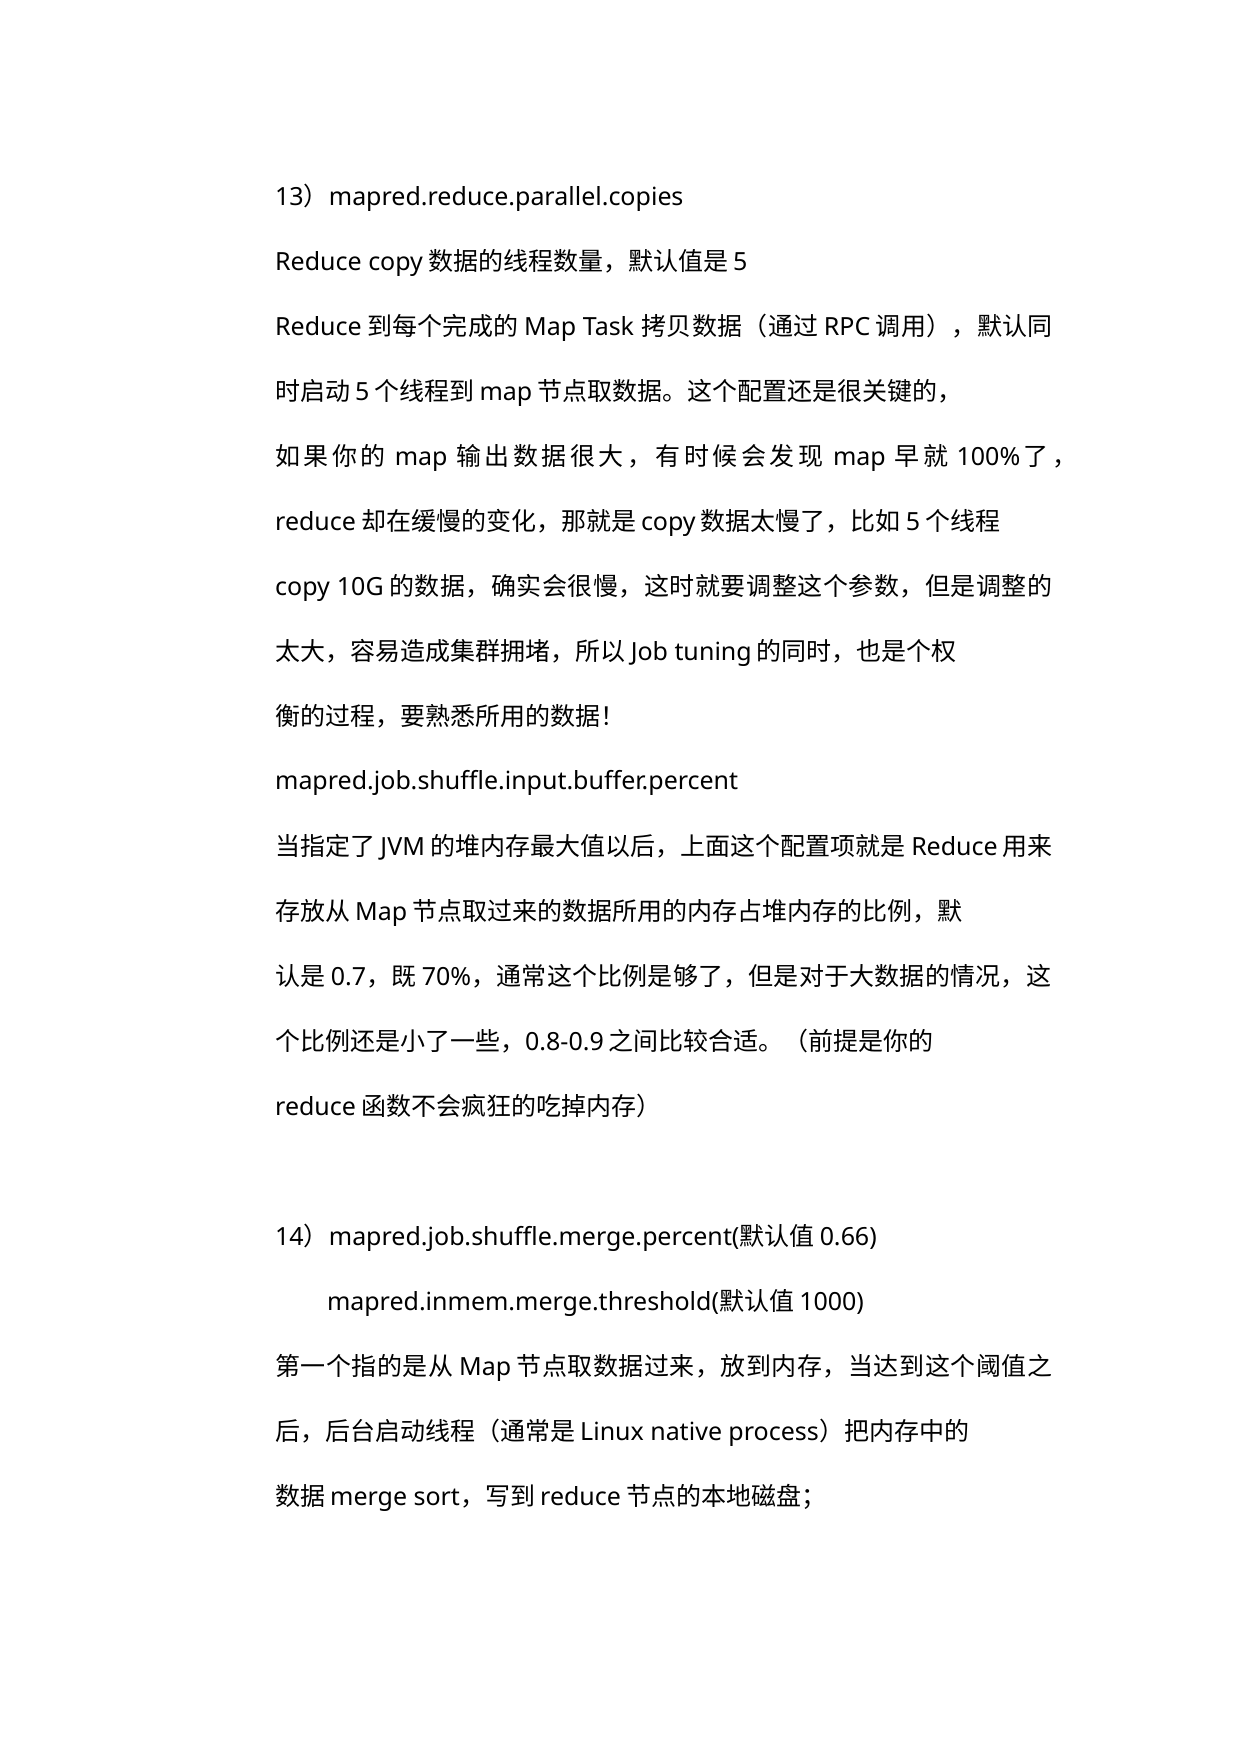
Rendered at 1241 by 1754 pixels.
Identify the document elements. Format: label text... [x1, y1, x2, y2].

list 衡的过程，要熟悉所用的数据！ [231, 682, 1053, 747]
list 认是0.7，既70%，通常这个比例是够了，但是对于大数据的情况，这个比例还是小了一些，0.8-0.9之间比较合适。（前提是你的 [231, 942, 1053, 1072]
list mapred.job.shuffle.input.buffer.percent [231, 747, 1053, 812]
list 如果你的map输出数据很大，有时候会发现map早就100%了，reduce却在缓慢的变化，那就是copy数据太慢了，比如5个线程 [231, 422, 1053, 552]
list Reduce copy数据的线程数量，默认值是5 [231, 227, 1053, 292]
list copy 10G的数据，确实会很慢，这时就要调整这个参数，但是调整的太大，容易造成集群拥堵，所以 Job tuning的同时，也是个权 [231, 552, 1053, 682]
list mapred.inmem.merge.threshold(默认值1000) [231, 1267, 1053, 1332]
list 14）mapred.job.shuffle.merge.percent(默认值0.66) [231, 1202, 1053, 1267]
list 当指定了JVM的堆内存最大值以后，上面这个配置项就是Reduce用来存放从Map节点取过来的数据所用的内存占堆内存的比例，默 [231, 812, 1053, 942]
list 第一个指的是从Map节点取数据过来，放到内存，当达到这个阈值之后，后台启动线程（通常是Linux native process）把内存中的 [231, 1332, 1053, 1462]
list 13）mapred.reduce.parallel.copies [231, 162, 1053, 227]
list reduce函数不会疯狂的吃掉内存） [231, 1072, 1053, 1137]
list 数据merge sort，写到reduce节点的本地磁盘； [231, 1462, 1053, 1527]
list Reduce到每个完成的Map Task 拷贝数据（通过RPC调用），默认同时启动5个线程到map节点取数据。这个配置还是很关键的， [231, 292, 1053, 422]
